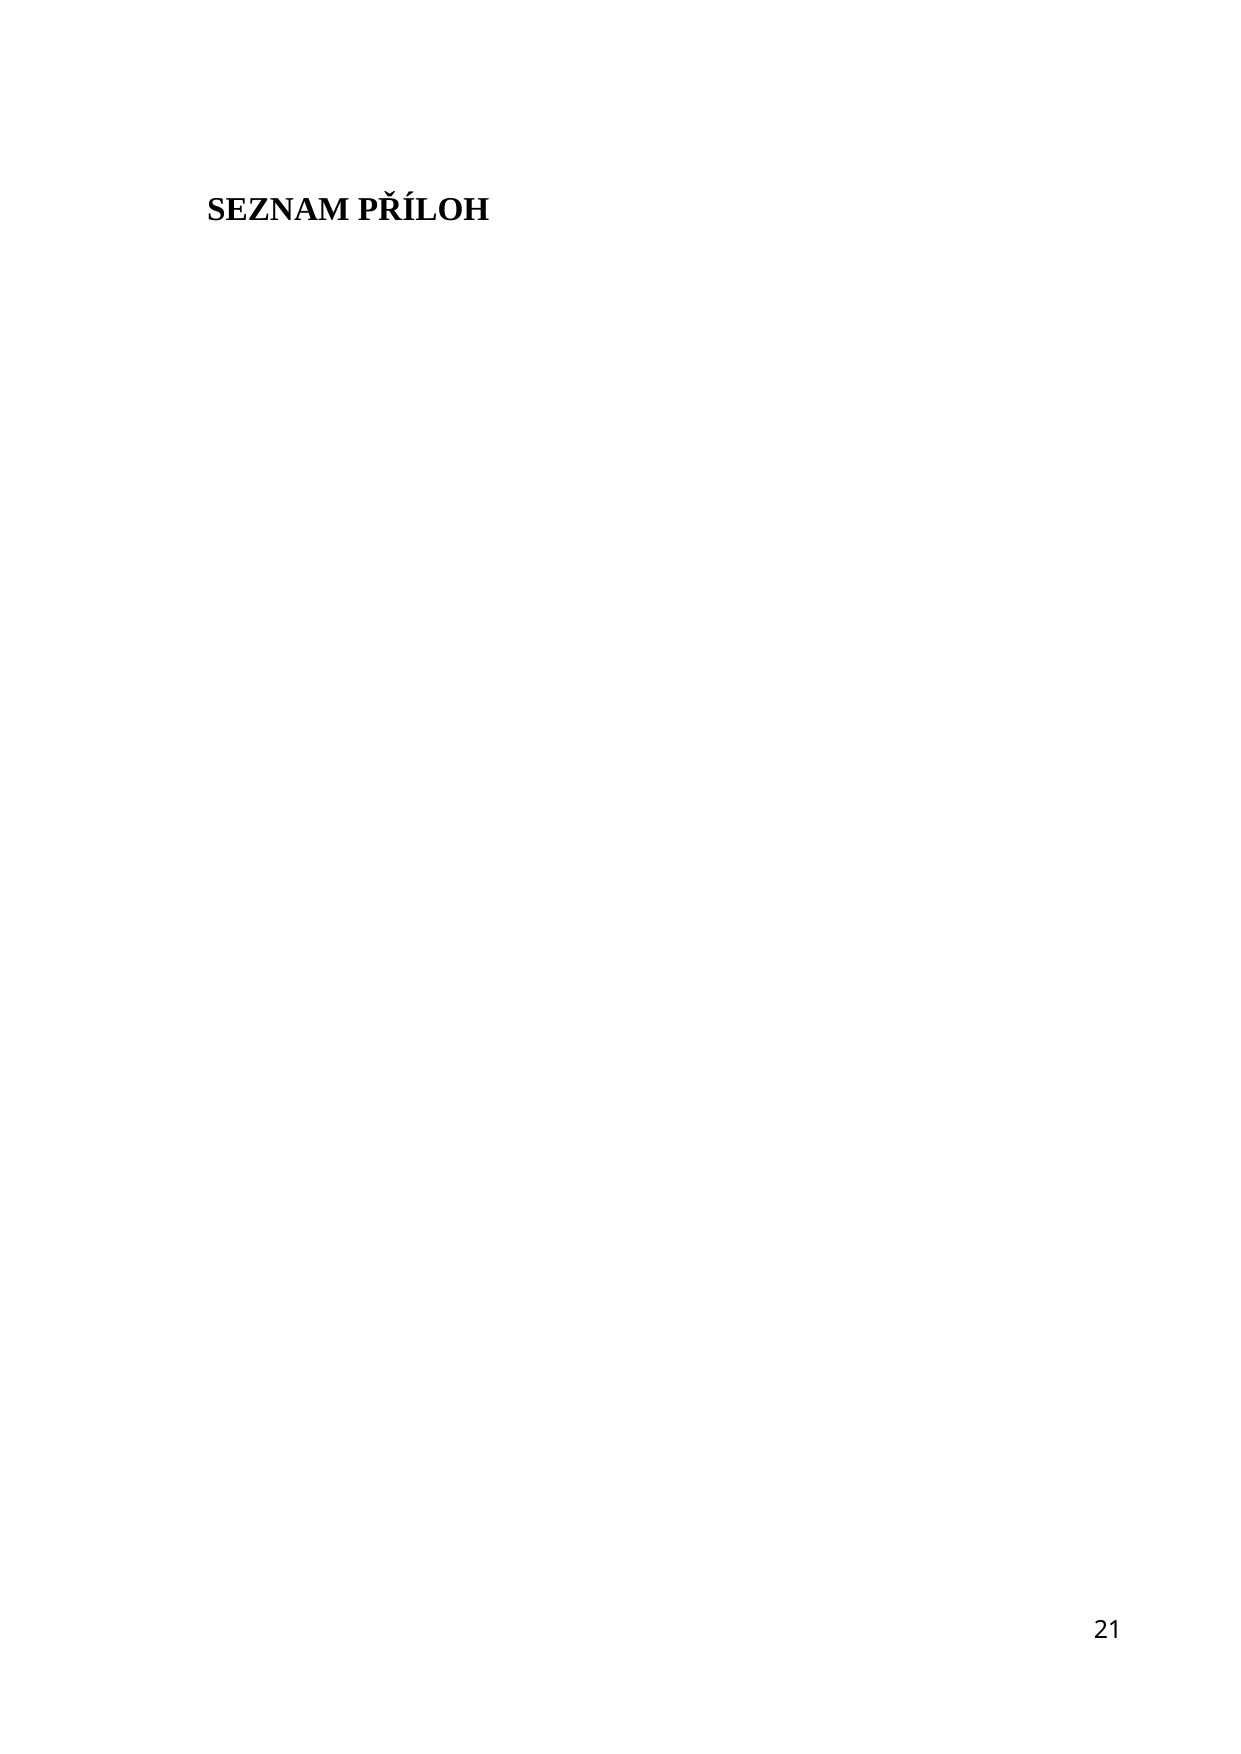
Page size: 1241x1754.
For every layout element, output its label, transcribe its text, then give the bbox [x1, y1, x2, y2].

text SEZNAM PŘÍLOH [207, 190, 1122, 228]
